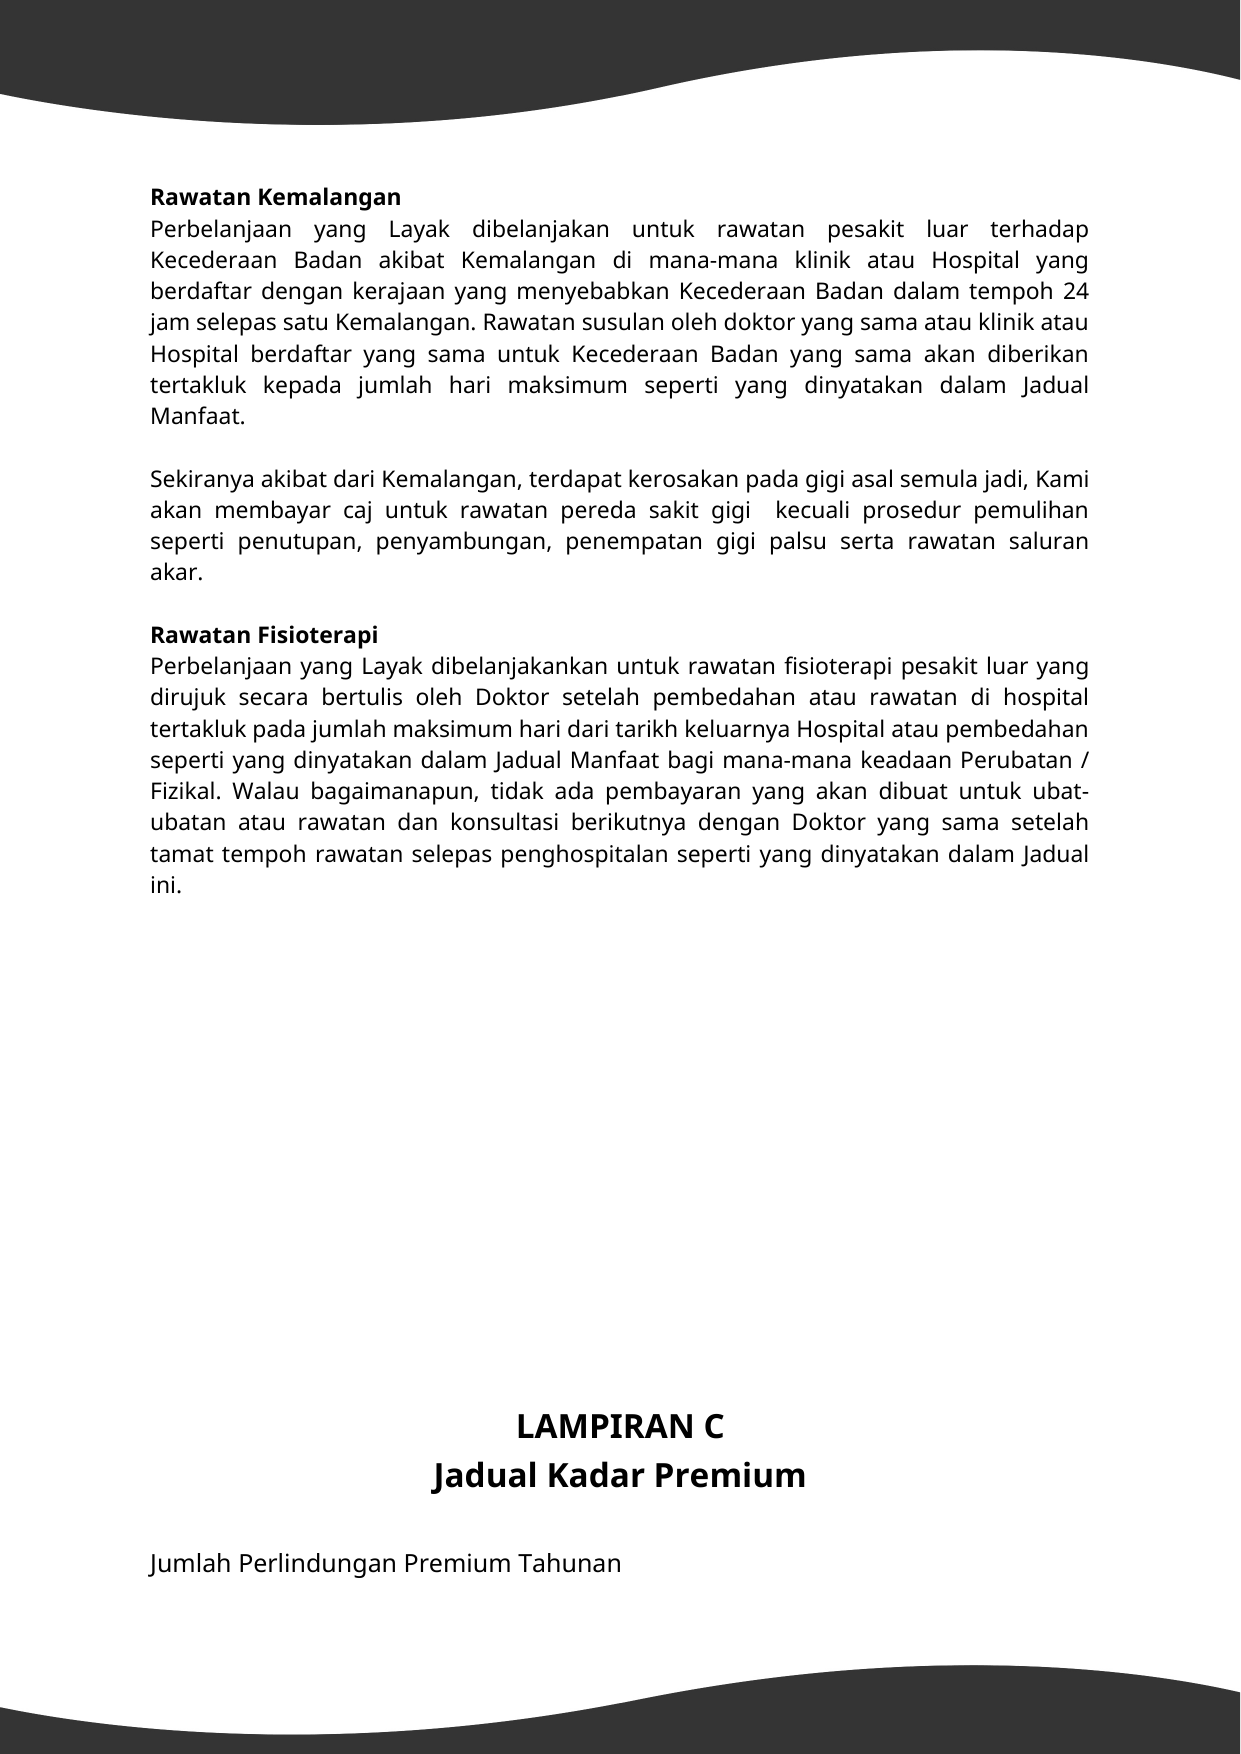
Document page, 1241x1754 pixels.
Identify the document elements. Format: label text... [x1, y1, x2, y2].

text Rawatan Kemalangan [150, 181, 1090, 212]
text Rawatan Fisioterapi [150, 619, 1090, 650]
text Perbelanjaan yang Layak dibelanjakan untuk rawatan pesakit luar terhadap Kecederaan Badan akibat Kemalangan di mana-mana klinik atau Hospital yang berdaftar dengan kerajaan yang menyebabkan Kecederaan Badan dalam tempoh 24 jam selepas satu Kemalangan. Rawatan susulan oleh doktor yang sama atau klinik atau Hospital berdaftar yang sama untuk Kecederaan Badan yang sama akan diberikan tertakluk kepada jumlah hari maksimum seperti yang dinyatakan dalam Jadual Manfaat. [150, 212, 1090, 431]
text Sekiranya akibat dari Kemalangan, terdapat kerosakan pada gigi asal semula jadi, Kami akan membayar caj untuk rawatan pereda sakit gigi kecuali prosedur pemulihan seperti penutupan, penyambungan, penempatan gigi palsu serta rawatan saluran akar. [150, 462, 1090, 587]
subtitle LAMPIRAN C Jadual Kadar Premium [150, 1403, 1090, 1497]
picture [0, 0, 1241, 1754]
text Perbelanjaan yang Layak dibelanjakankan untuk rawatan fisioterapi pesakit luar yang dirujuk secara bertulis oleh Doktor setelah pembedahan atau rawatan di hospital tertakluk pada jumlah maksimum hari dari tarikh keluarnya Hospital atau pembedahan seperti yang dinyatakan dalam Jadual Manfaat bagi mana-mana keadaan Perubatan / Fizikal. Walau bagaimanapun, tidak ada pembayaran yang akan dibuat untuk ubat-ubatan atau rawatan dan konsultasi berikutnya dengan Doktor yang sama setelah tamat tempoh rawatan selepas penghospitalan seperti yang dinyatakan dalam Jadual ini. [150, 650, 1090, 900]
text Jumlah Perlindungan Premium Tahunan [150, 1546, 1090, 1580]
